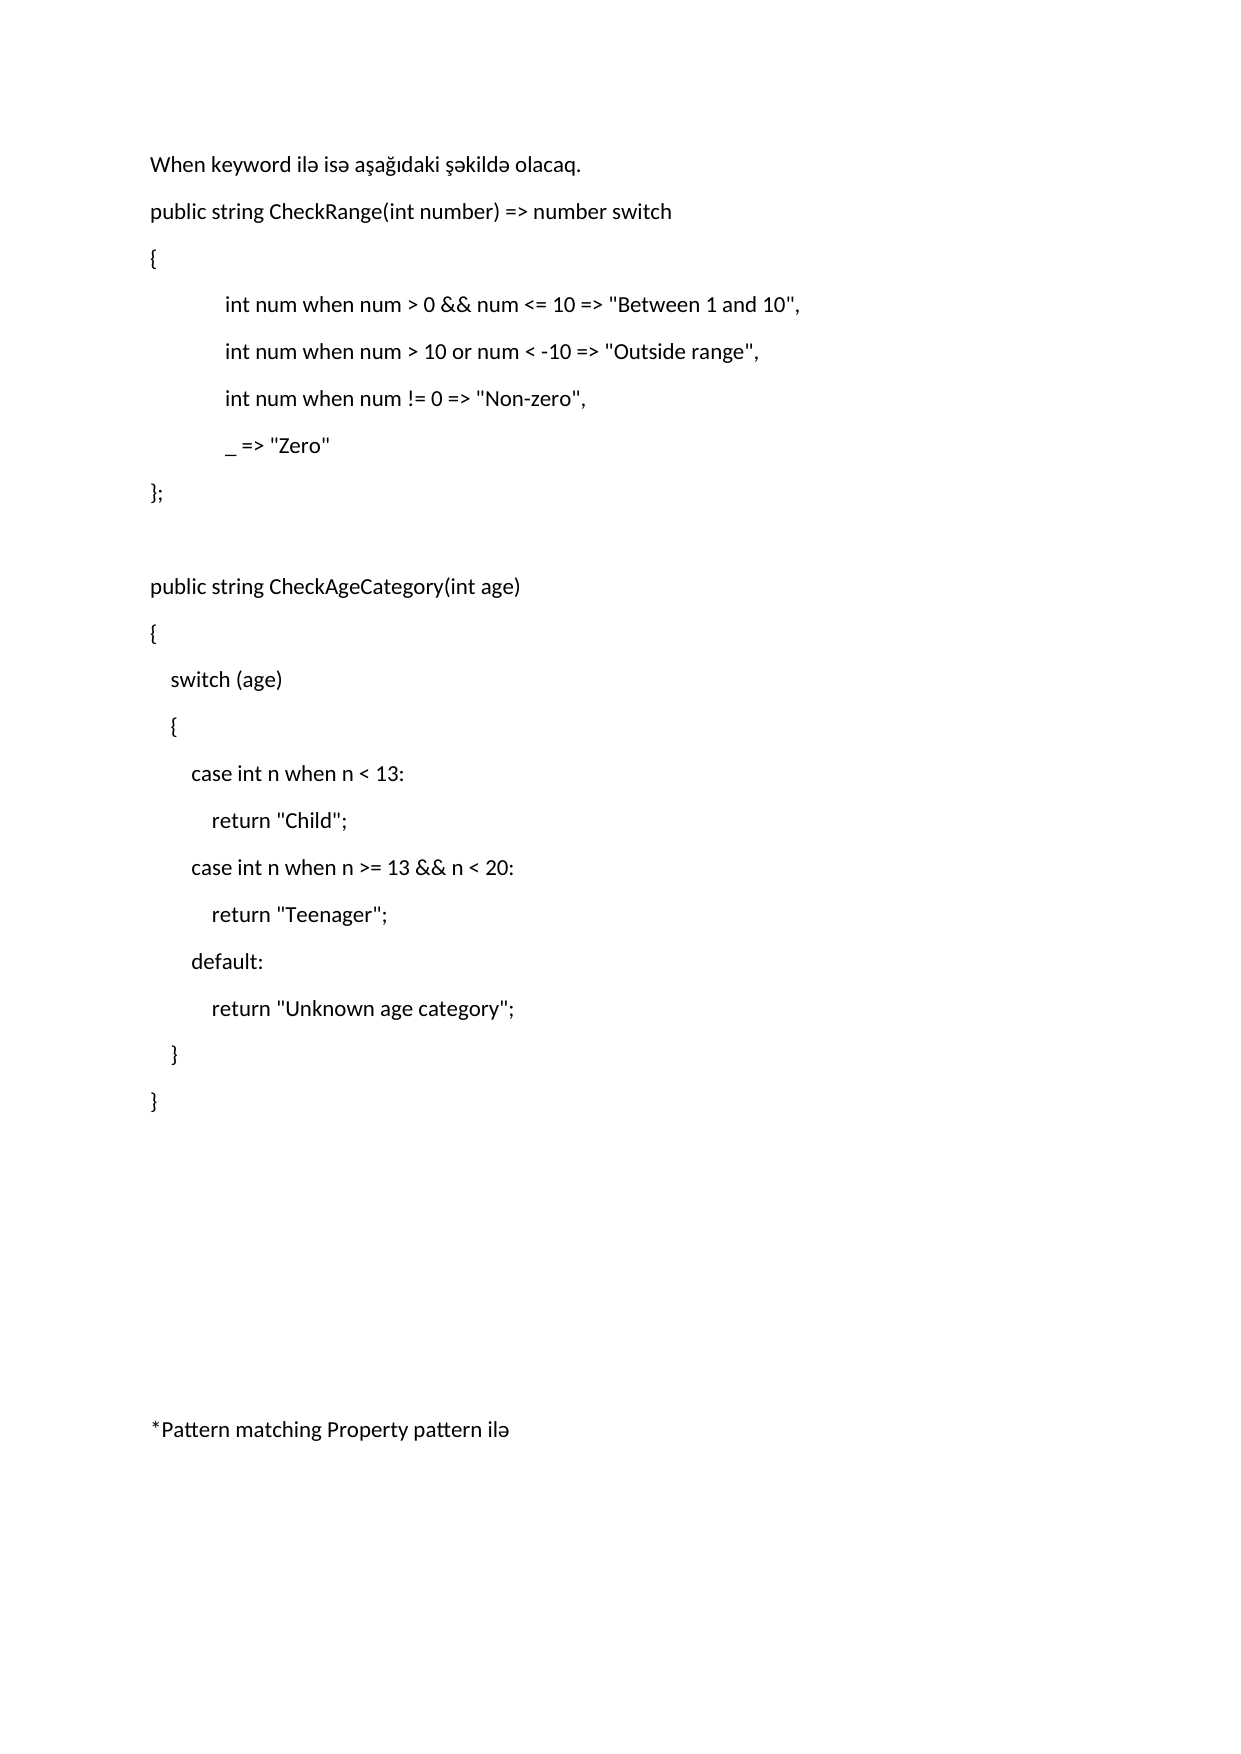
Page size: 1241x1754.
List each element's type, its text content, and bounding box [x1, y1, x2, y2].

text return "Teenager"; [150, 900, 1090, 928]
text int num when num != 0 => "Non-zero", [150, 384, 1090, 412]
text return "Unknown age category"; [150, 994, 1090, 1022]
text public string CheckRange(int number) => number switch [150, 197, 1090, 225]
text return "Child"; [150, 806, 1090, 834]
text } [150, 1087, 1090, 1116]
text When keyword ilə isə aşağıdaki şəkildə olacaq. [150, 150, 1090, 178]
text _ => "Zero" [150, 431, 1090, 459]
text }; [150, 478, 1090, 506]
text { [150, 244, 1090, 272]
text public string CheckAgeCategory(int age) [150, 572, 1090, 600]
text switch (age) [150, 666, 1090, 694]
text { [150, 619, 1090, 647]
text *Pattern matching Property pattern ilə [150, 1416, 1090, 1444]
text case int n when n >= 13 && n < 20: [150, 853, 1090, 881]
text int num when num > 0 && num <= 10 => "Between 1 and 10", [150, 291, 1090, 319]
text case int n when n < 13: [150, 759, 1090, 787]
text { [150, 712, 1090, 741]
text } [150, 1041, 1090, 1069]
text int num when num > 10 or num < -10 => "Outside range", [150, 337, 1090, 366]
text default: [150, 947, 1090, 975]
